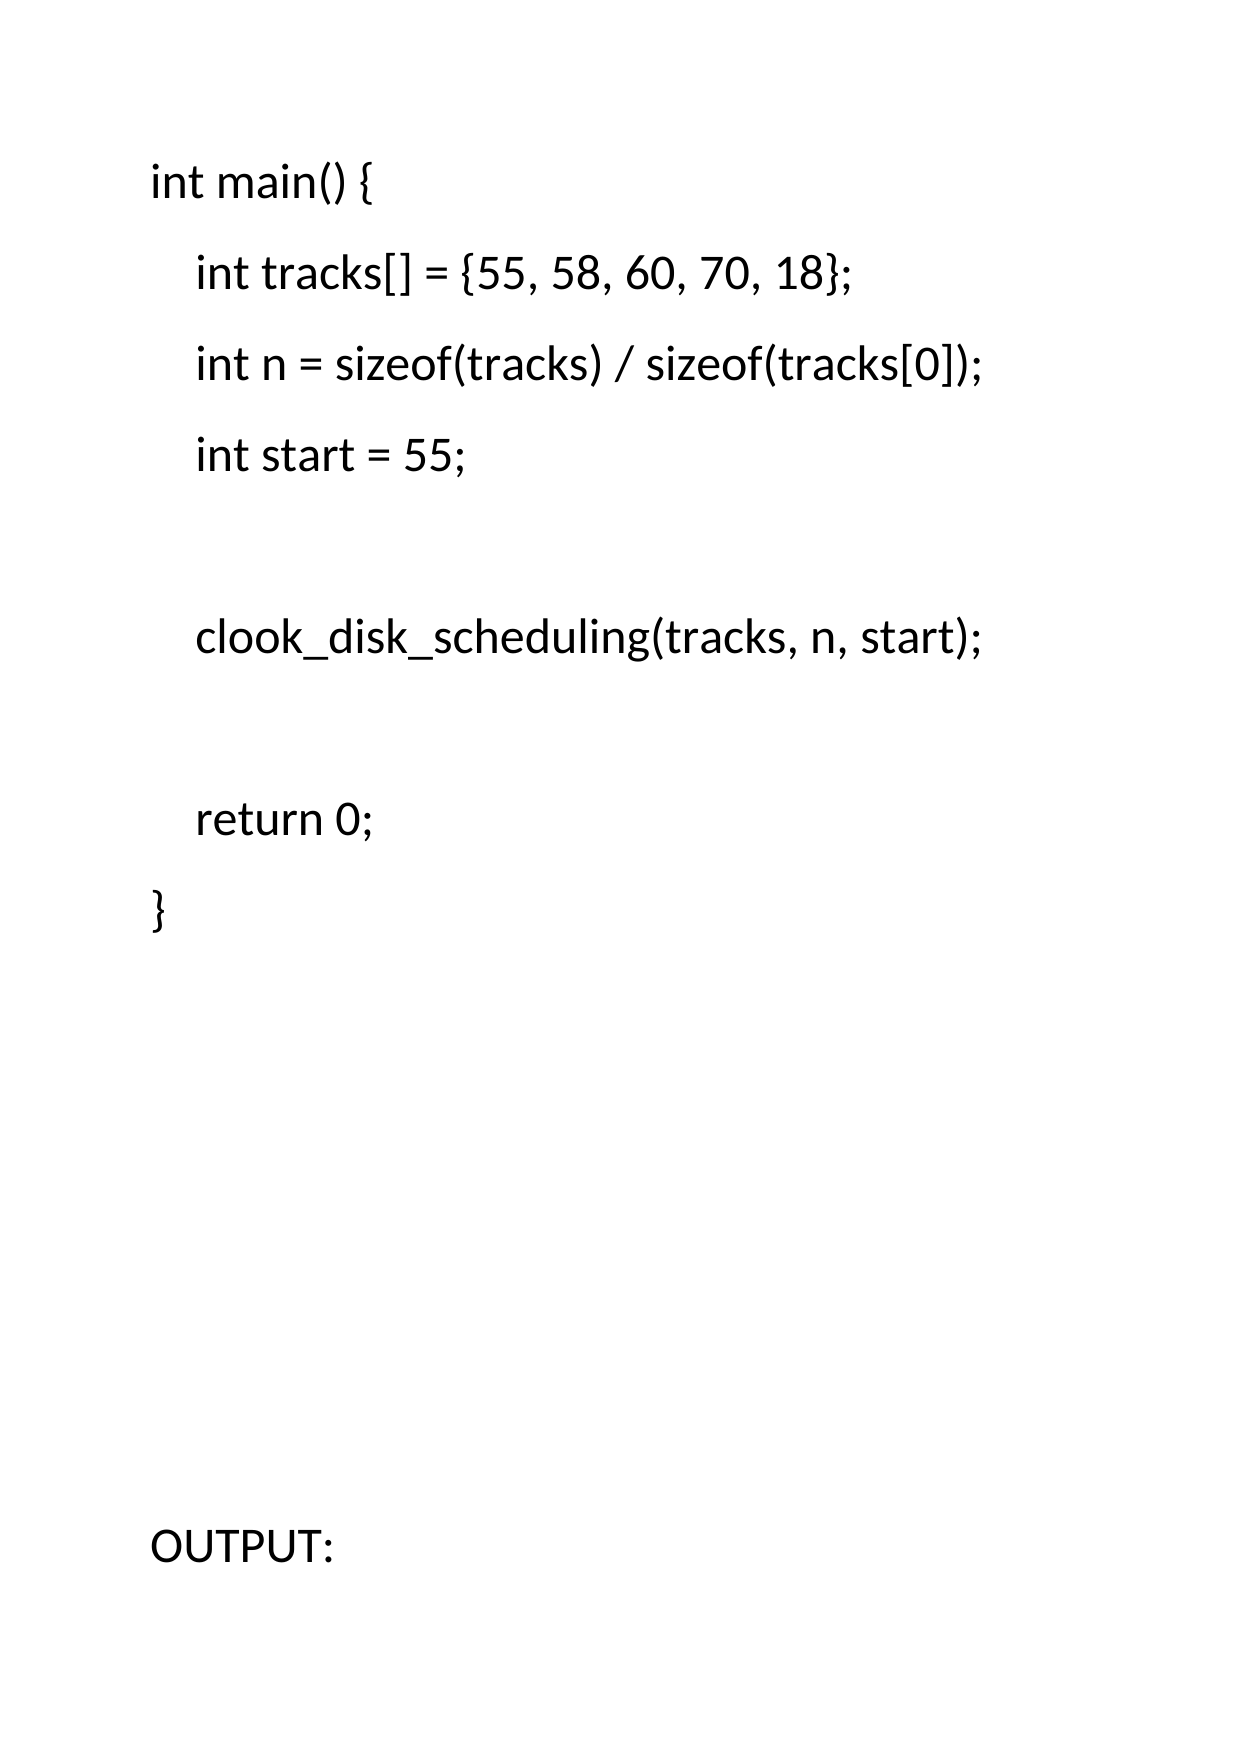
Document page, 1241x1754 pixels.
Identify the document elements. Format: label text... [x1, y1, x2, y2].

text int main() { [150, 150, 1090, 211]
text int n = sizeof(tracks) / sizeof(tracks[0]); [150, 332, 1090, 393]
text int start = 55; [150, 423, 1090, 484]
text return 0; [150, 787, 1090, 848]
text } [150, 877, 1090, 938]
text int tracks[] = {55, 58, 60, 70, 18}; [150, 241, 1090, 302]
text clook_disk_scheduling(tracks, n, start); [150, 605, 1090, 666]
text OUTPUT: [150, 1514, 1090, 1575]
